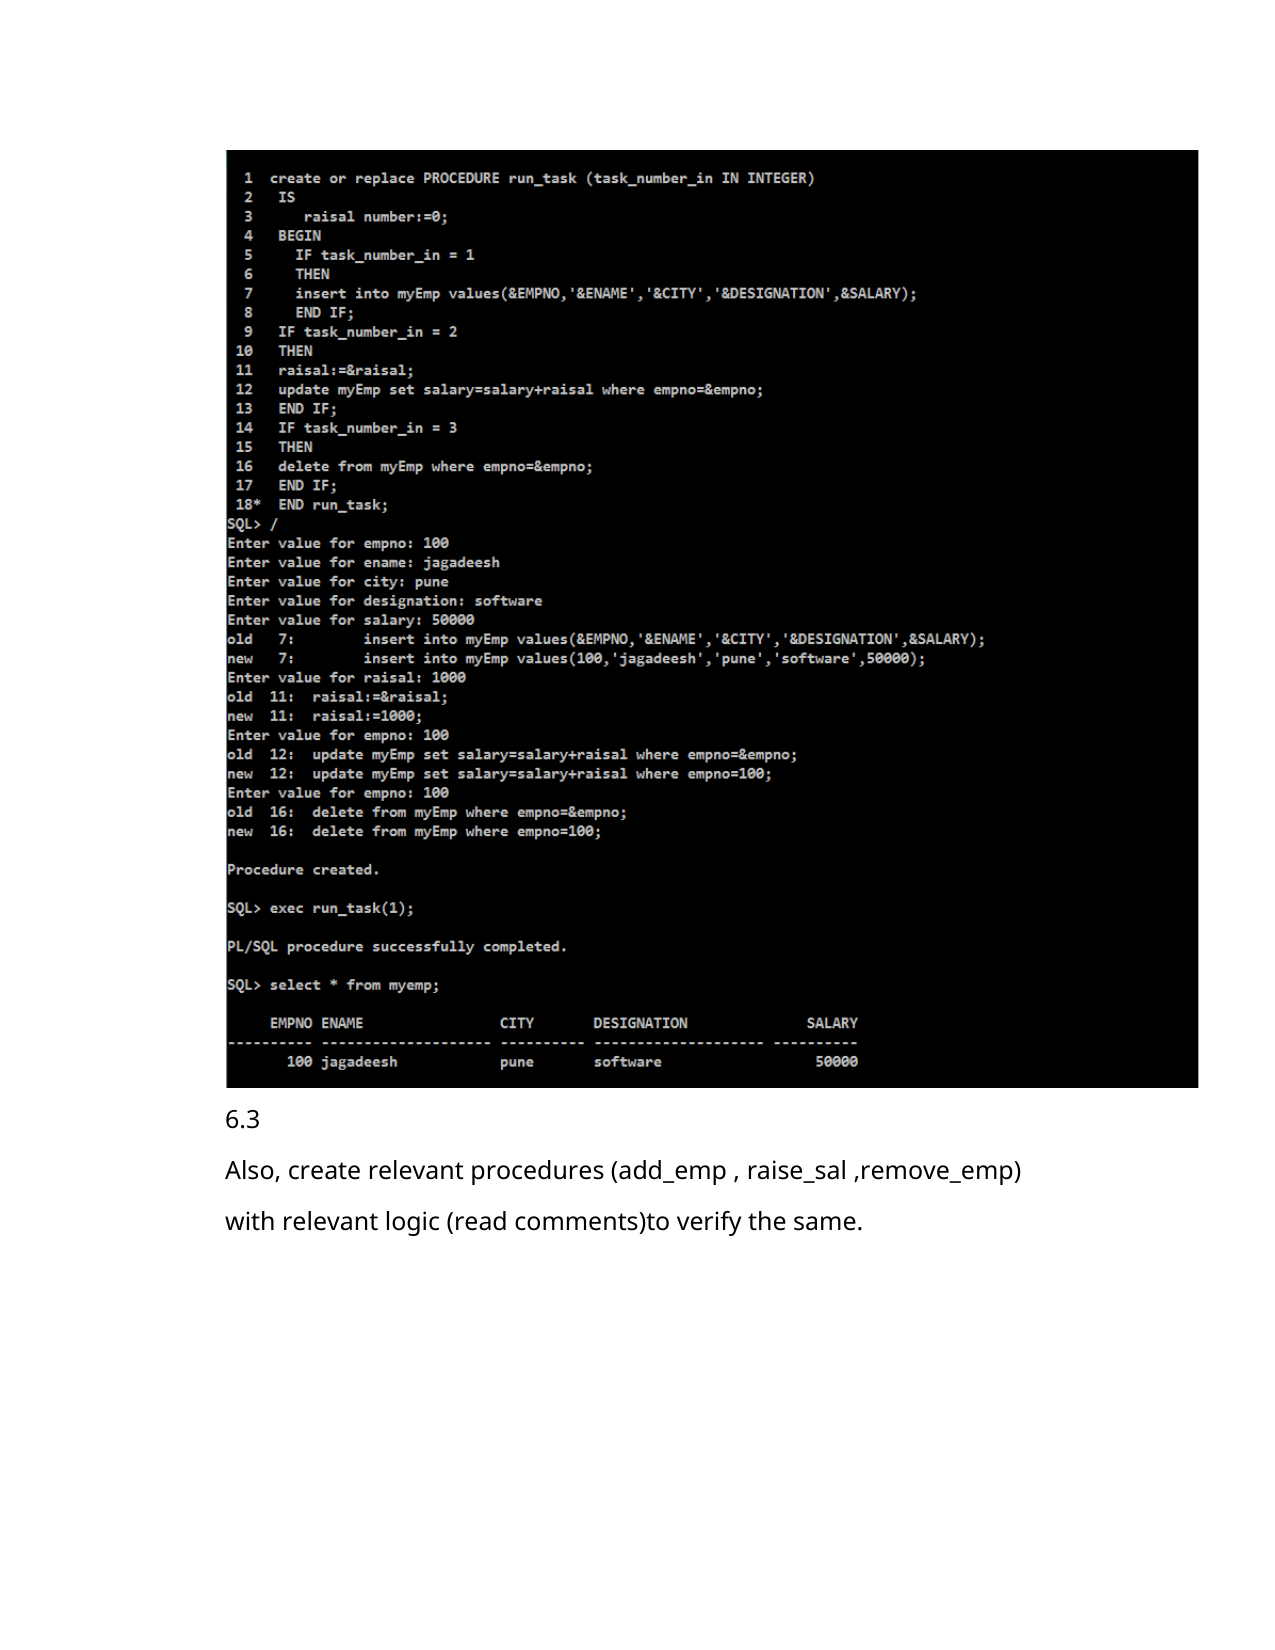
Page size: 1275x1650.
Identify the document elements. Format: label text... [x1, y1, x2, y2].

picture [225, 150, 1199, 1088]
text Also, create relevant procedures (add_emp , raise_sal ,remove_emp) [225, 1153, 1125, 1187]
text 6.3 [225, 1102, 1125, 1136]
text with relevant logic (read comments)to verify the same. [225, 1204, 1125, 1238]
